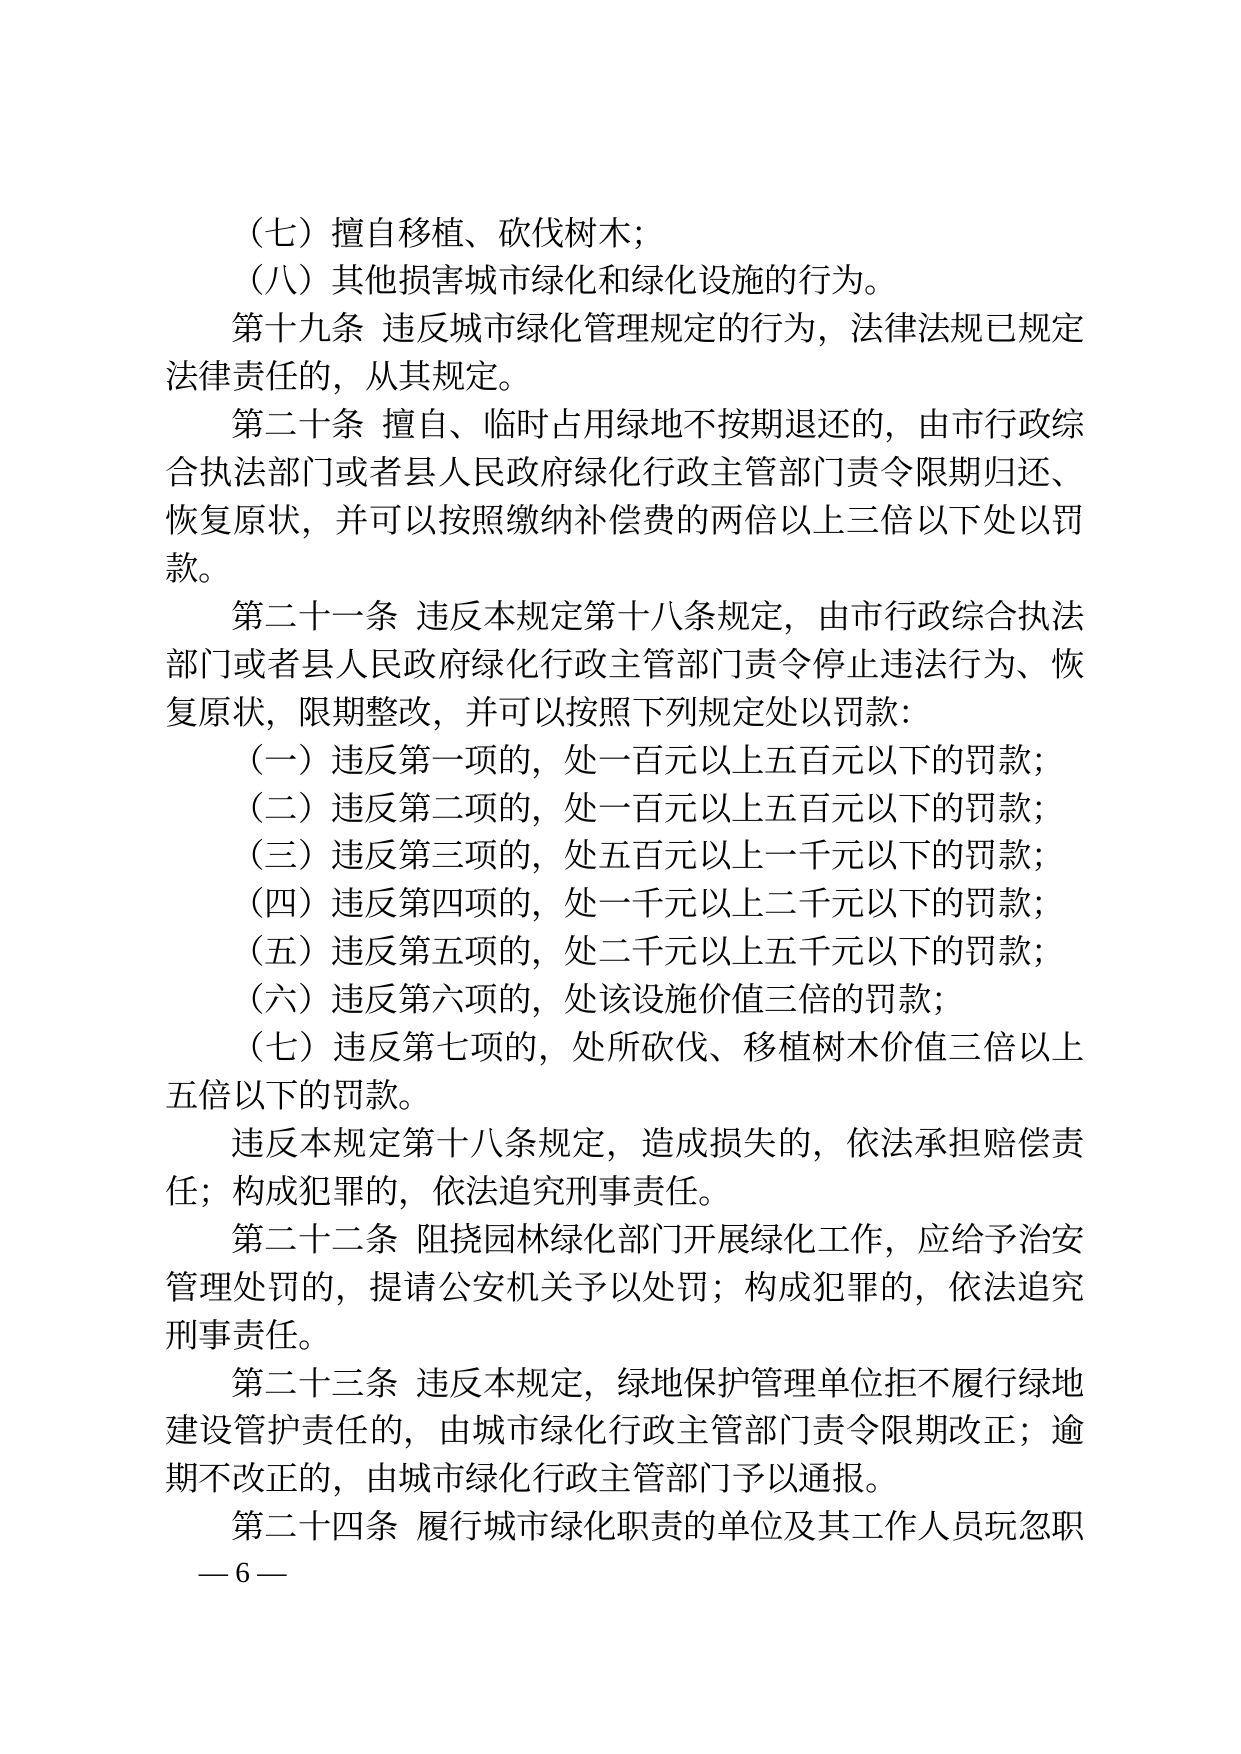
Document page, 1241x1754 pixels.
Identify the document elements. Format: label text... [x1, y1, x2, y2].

text （八）其他损害城市绿化和绿化设施的行为。 [165, 254, 1087, 302]
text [165, 1500, 1087, 1548]
text 违反本规定第十八条规定，造成损失的，依法承担赔偿责任；构成犯罪的，依法追究刑事责任。 [165, 1117, 1087, 1213]
text （一）违反第一项的，处一百元以上五百元以下的罚款； [165, 734, 1087, 782]
text 第二十条 擅自、临时占用绿地不按期退还的，由市行政综合执法部门或者县人民政府绿化行政主管部门责令限期归还、恢复原状，并可以按照缴纳补偿费的两倍以上三倍以下处以罚款。 [165, 398, 1087, 590]
text （四）违反第四项的，处一千元以上二千元以下的罚款； [165, 877, 1087, 925]
text （三）违反第三项的，处五百元以上一千元以下的罚款； [165, 829, 1087, 877]
text 第十九条 违反城市绿化管理规定的行为，法律法规已规定法律责任的，从其规定。 [165, 302, 1087, 398]
text （二）违反第二项的，处一百元以上五百元以下的罚款； [165, 782, 1087, 829]
text 第二十三条 违反本规定，绿地保护管理单位拒不履行绿地建设管护责任的，由城市绿化行政主管部门责令限期改正；逾期不改正的，由城市绿化行政主管部门予以通报。 [165, 1357, 1087, 1500]
text （七）擅自移植、砍伐树木； [165, 207, 1087, 254]
text 第二十二条 阻挠园林绿化部门开展绿化工作，应给予治安管理处罚的，提请公安机关予以处罚；构成犯罪的，依法追究刑事责任。 [165, 1213, 1087, 1357]
text 第二十一条 违反本规定第十八条规定，由市行政综合执法部门或者县人民政府绿化行政主管部门责令停止违法行为、恢复原状，限期整改，并可以按照下列规定处以罚款： [165, 590, 1087, 734]
text （六）违反第六项的，处该设施价值三倍的罚款； [165, 973, 1087, 1021]
text （七）违反第七项的，处所砍伐、移植树木价值三倍以上五倍以下的罚款。 [165, 1021, 1087, 1117]
text （五）违反第五项的，处二千元以上五千元以下的罚款； [165, 925, 1087, 973]
